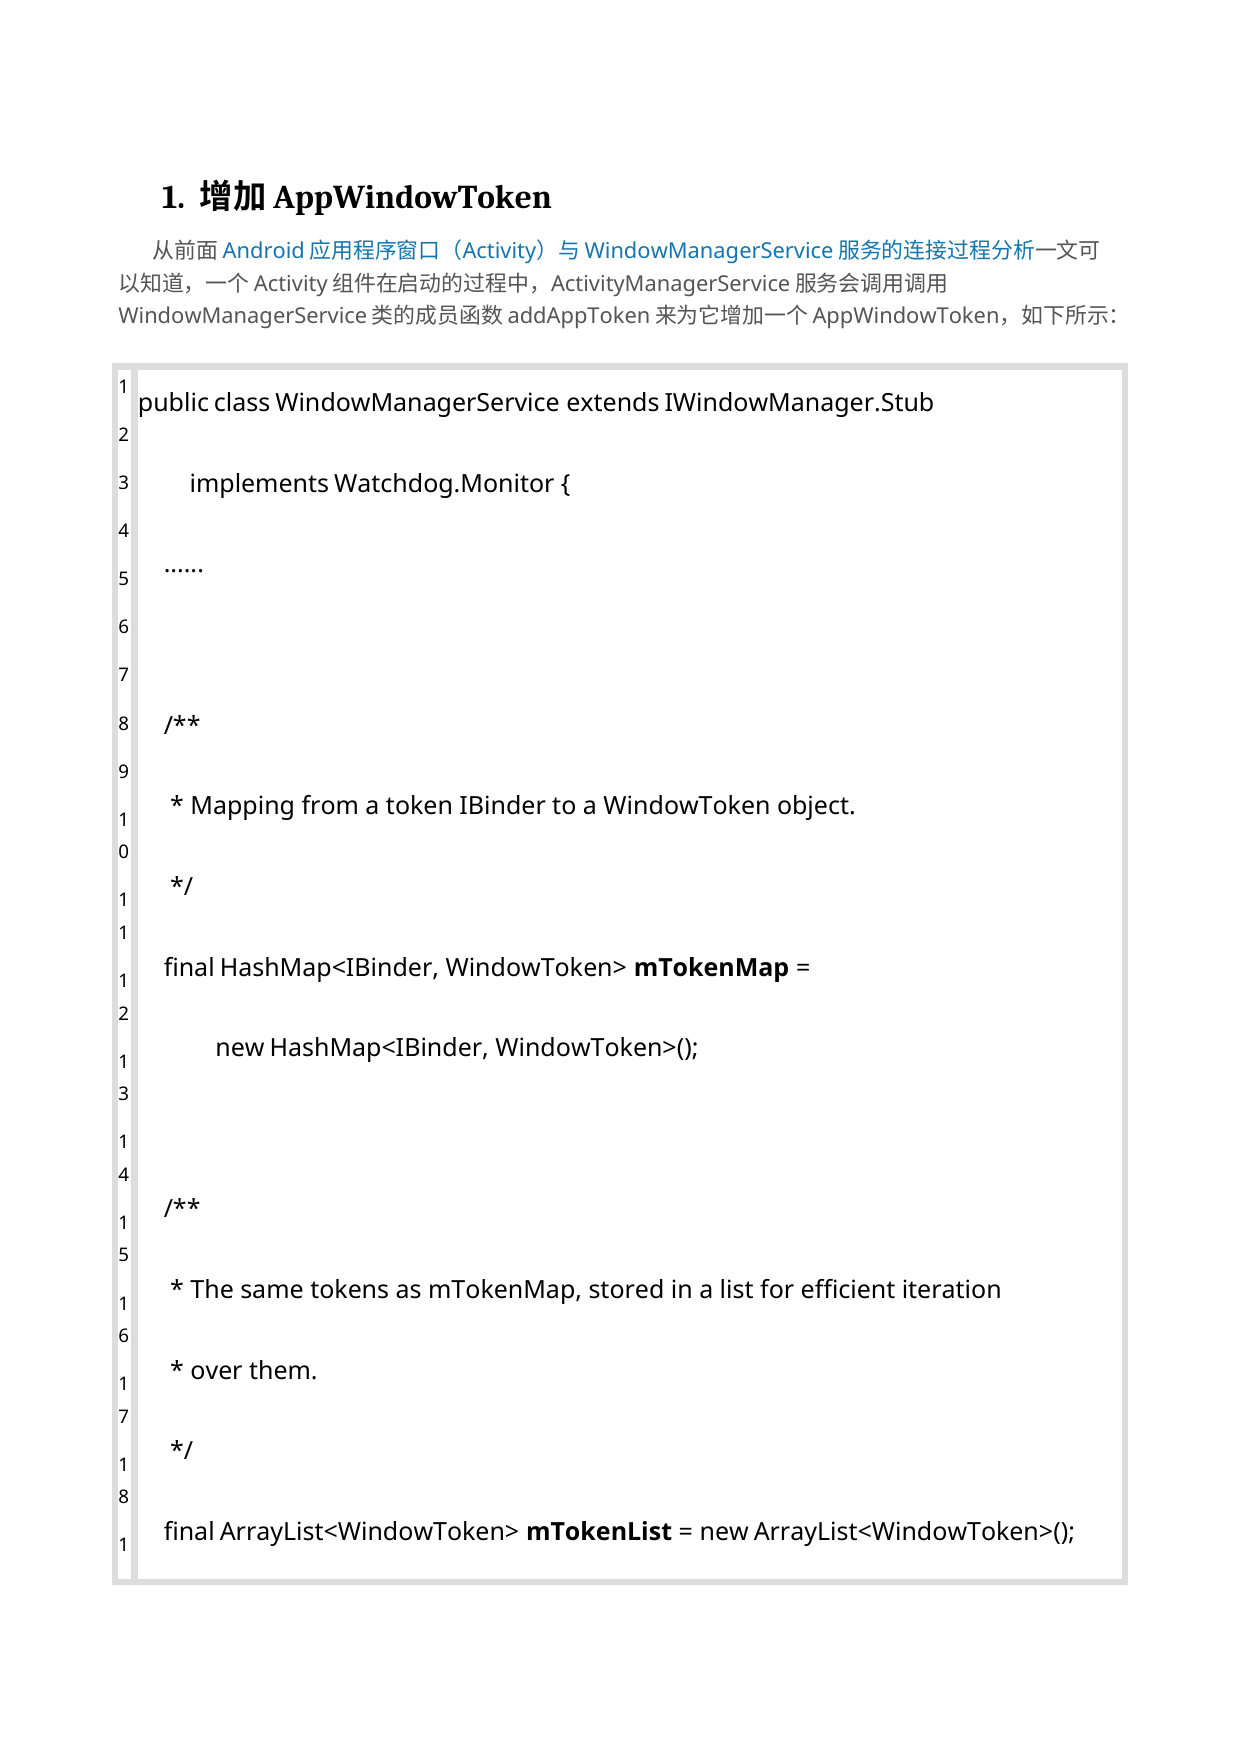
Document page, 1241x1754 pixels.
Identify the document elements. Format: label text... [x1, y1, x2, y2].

title 1. 增加AppWindowToken [118, 162, 1122, 227]
text 从前面Android应用程序窗口（Activity）与WindowManagerService服务的连接过程分析一文可以知道，一个Activity组件在启动的过程中，ActivityManagerService服务会调用调用WindowManagerService类的成员函数addAppToken来为它增加一个AppWindowToken，如下所示： [118, 233, 1122, 331]
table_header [118, 370, 131, 1579]
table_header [138, 370, 1122, 1579]
